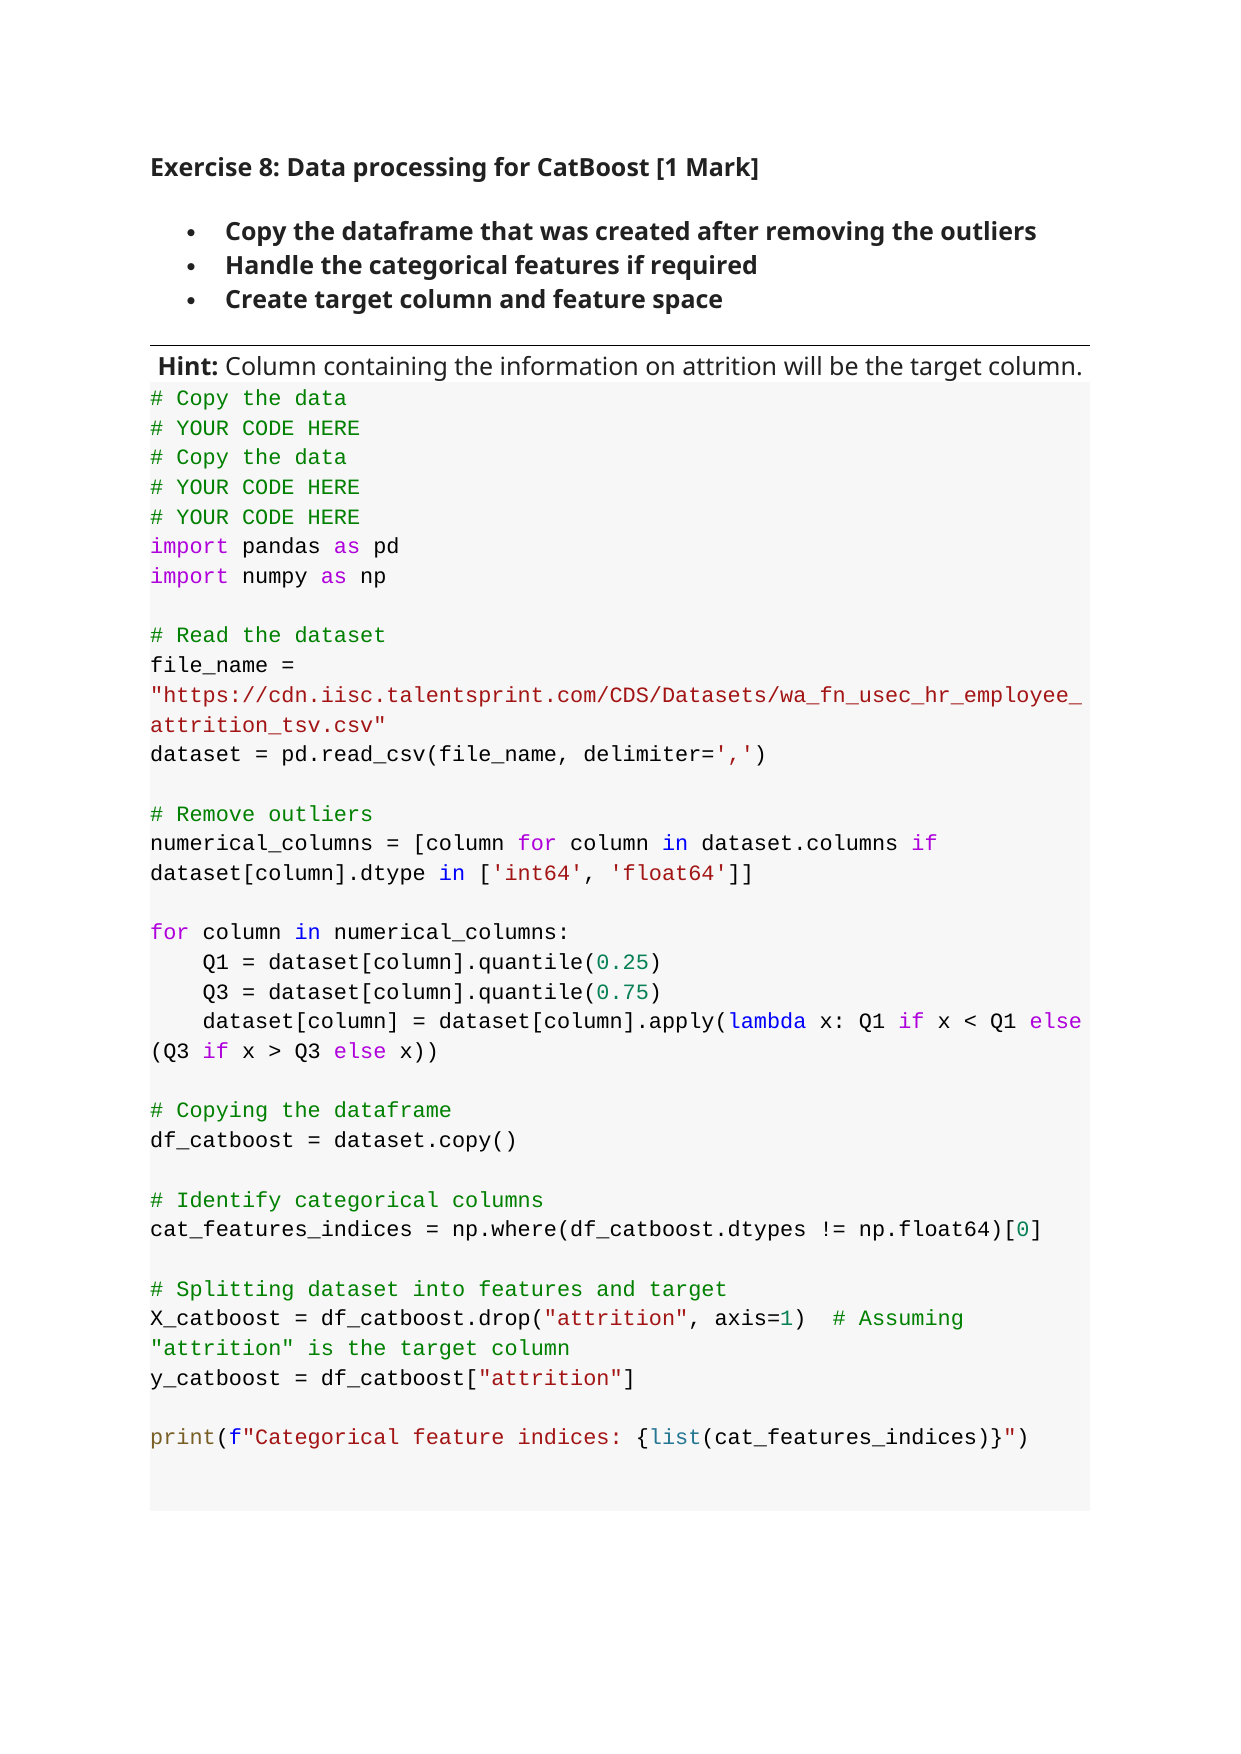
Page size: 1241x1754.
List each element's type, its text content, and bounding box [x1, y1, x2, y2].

text # Remove outliers [150, 798, 1090, 828]
text cat_features_indices = np.where(df_catboost.dtypes != np.float64)[0] [150, 1213, 1090, 1243]
text # YOUR CODE HERE [150, 412, 1090, 442]
text Q1 = dataset[column].quantile(0.25) [150, 946, 1090, 976]
text Q3 = dataset[column].quantile(0.75) [150, 976, 1090, 1006]
text for column in numerical_columns: [150, 917, 1090, 946]
text Exercise 8: Data processing for CatBoost [1 Mark] [150, 150, 1090, 184]
text Hint: Column containing the information on attrition will be the target column.Bottom of Form [150, 346, 1090, 382]
text # YOUR CODE HERE [150, 471, 1090, 501]
text # Identify categorical columns [150, 1184, 1090, 1213]
text dataset = pd.read_csv(file_name, delimiter=',') [150, 738, 1090, 768]
text print(f"Categorical feature indices: {list(cat_features_indices)}") [150, 1421, 1090, 1451]
text dataset[column] = dataset[column].apply(lambda x: Q1 if x < Q1 else (Q3 if x > Q3 else x)) [150, 1006, 1090, 1065]
list Copy the dataframe that was created after removing the outliers [187, 213, 1090, 247]
text # Read the dataset [150, 620, 1090, 649]
text X_catboost = df_catboost.drop("attrition", axis=1) # Assuming "attrition" is the target column [150, 1303, 1090, 1362]
list Handle the categorical features if required [187, 247, 1090, 281]
text import pandas as pd [150, 531, 1090, 560]
text # Copy the data [150, 442, 1090, 471]
text df_catboost = dataset.copy() [150, 1124, 1090, 1154]
text numerical_columns = [column for column in dataset.columns if dataset[column].dtype in ['int64', 'float64']] [150, 828, 1090, 887]
text file_name = "https://cdn.iisc.talentsprint.com/CDS/Datasets/wa_fn_usec_hr_employee_attrition_tsv.csv" [150, 649, 1090, 738]
text # Splitting dataset into features and target [150, 1273, 1090, 1303]
text import numpy as np [150, 560, 1090, 590]
list Create target column and feature space [187, 281, 1090, 315]
text # Copying the dataframe [150, 1095, 1090, 1124]
text # YOUR CODE HERE [150, 501, 1090, 531]
text # Copy the data [150, 382, 1090, 412]
text y_catboost = df_catboost["attrition"] [150, 1362, 1090, 1392]
